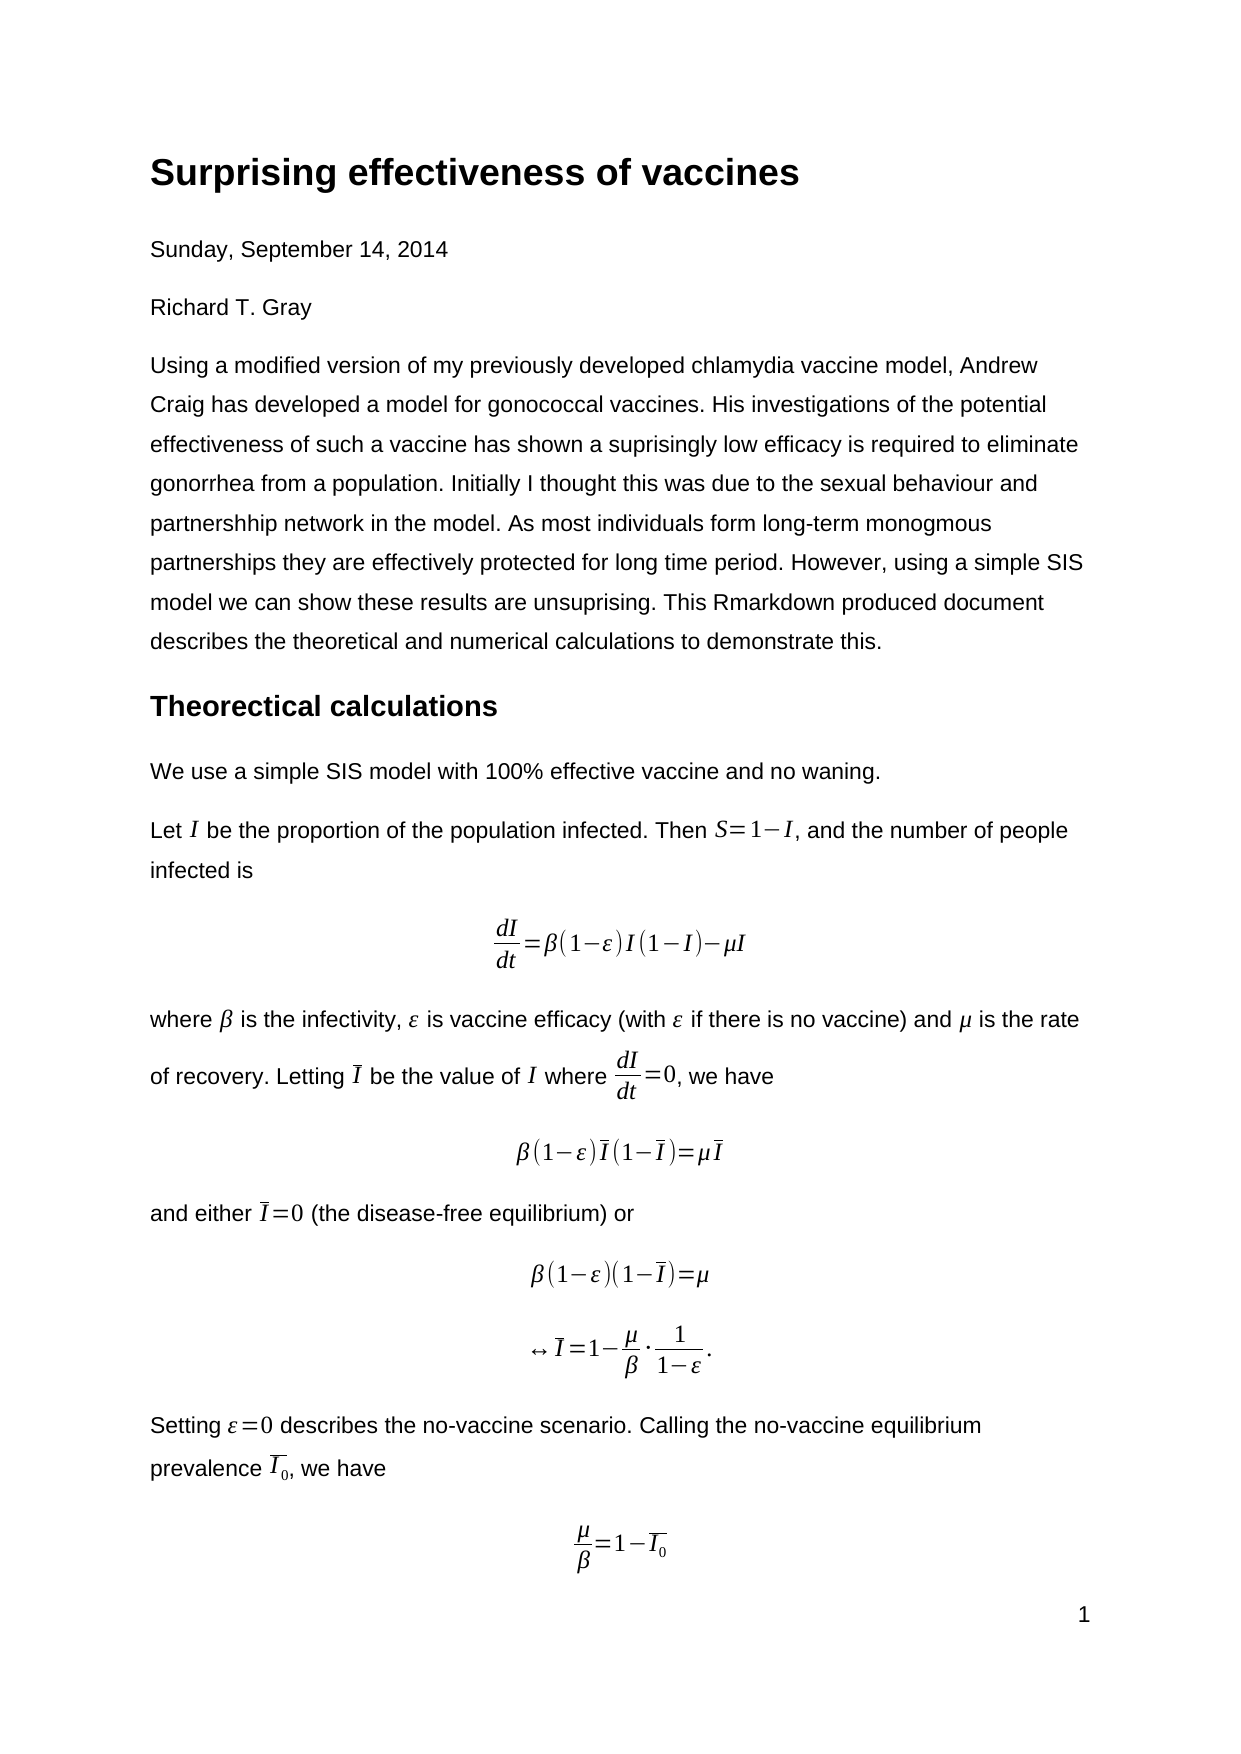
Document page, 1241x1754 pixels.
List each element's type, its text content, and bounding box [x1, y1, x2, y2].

text Using a modified version of my previously developed chlamydia vaccine model, Andrew Craig has developed a model for gonococcal vaccines. His investigations of the potential effectiveness of such a vaccine has shown a suprisingly low efficacy is required to eliminate gonorrhea from a population. Initially I thought this was due to the sexual behaviour and partnershhip network in the model. As most individuals form long-term monogmous partnerships they are effectively protected for long time period. However, using a simple SIS model we can show these results are unsuprising. This Rmarkdown produced document describes the theoretical and numerical calculations to demonstrate this. [150, 352, 1090, 655]
text and either (the disease-free equilibrium) or [150, 1199, 1090, 1227]
text Setting describes the no-vaccine scenario. Calling the no-vaccine equilibrium prevalence , we have [150, 1411, 1090, 1483]
subtitle Theorectical calculations [150, 689, 1090, 722]
text where is the infectivity, is vaccine efficacy (with if there is no vaccine) and is the rate of recovery. Letting be the value of where , we have [150, 1006, 1090, 1105]
text Sunday, September 14, 2014 [150, 236, 1090, 262]
title Surprising effectiveness of vaccines [150, 150, 1090, 193]
text Richard T. Gray [150, 294, 1090, 320]
text Let be the proportion of the population infected. Then , and the number of people infected is [150, 816, 1090, 883]
text We use a simple SIS model with 100% effective vaccine and no waning. [150, 758, 1090, 784]
